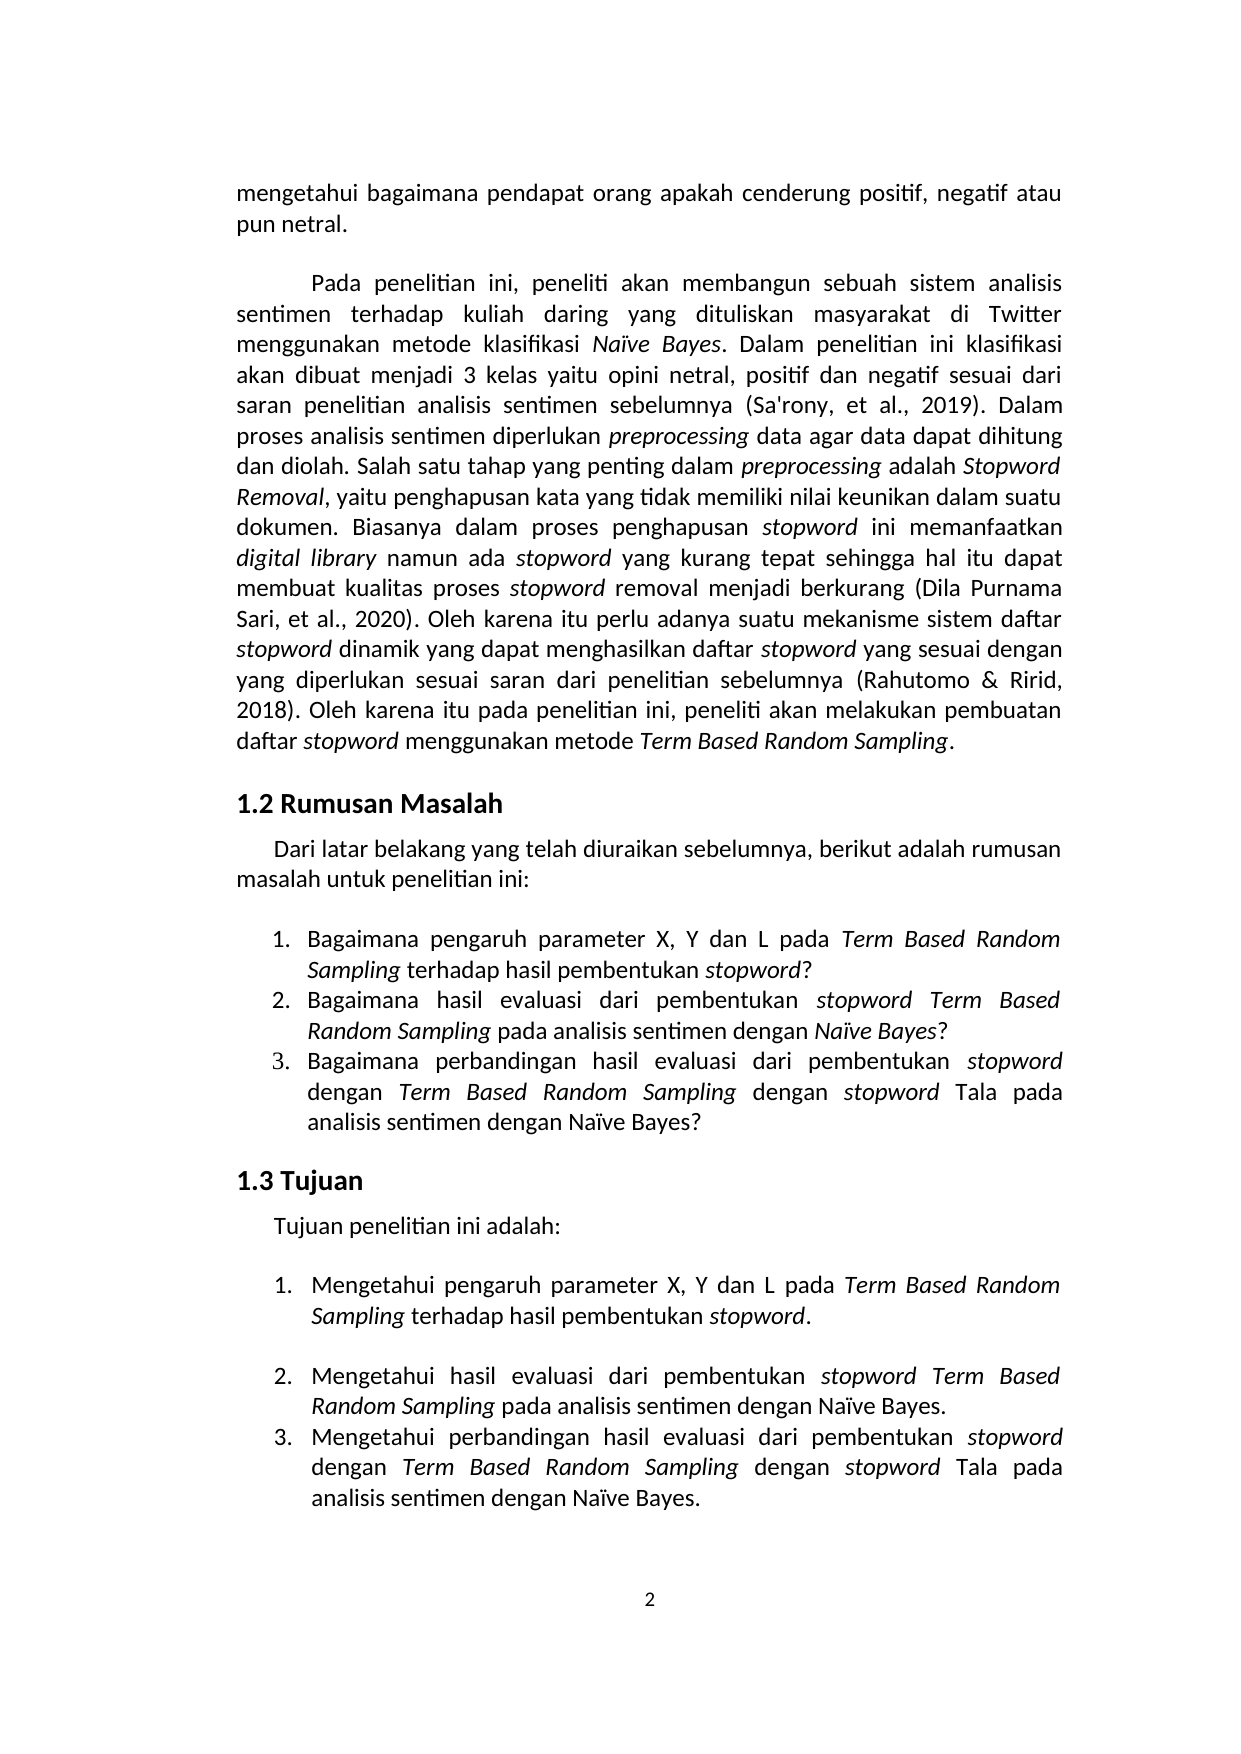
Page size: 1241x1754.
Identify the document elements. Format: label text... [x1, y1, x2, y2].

text Tujuan penelitian ini adalah: [274, 1210, 1063, 1241]
subtitle Tujuan [236, 1162, 1063, 1197]
text Dari latar belakang yang telah diuraikan sebelumnya, berikut adalah rumusan masalah untuk penelitian ini: [236, 833, 1063, 894]
list Mengetahui perbandingan hasil evaluasi dari pembentukan stopword dengan Term Based Random Sampling dengan stopword Tala pada analisis sentimen dengan Naïve Bayes. [274, 1421, 1063, 1512]
subtitle Rumusan Masalah [236, 785, 1063, 821]
list Mengetahui hasil evaluasi dari pembentukan stopword Term Based Random Sampling pada analisis sentimen dengan Naïve Bayes. [274, 1360, 1063, 1421]
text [236, 177, 1063, 238]
list Bagaimana hasil evaluasi dari pembentukan stopword Term Based Random Sampling pada analisis sentimen dengan Naïve Bayes? [272, 984, 1063, 1045]
text Pada penelitian ini, peneliti akan membangun sebuah sistem analisis sentimen terhadap kuliah daring yang dituliskan masyarakat di Twitter menggunakan metode klasifikasi Naïve Bayes. Dalam penelitian ini klasifikasi akan dibuat menjadi 3 kelas yaitu opini netral, positif dan negatif sesuai dari saran penelitian analisis sentimen sebelumnya. Dalam proses analisis sentimen diperlukan preprocessing data agar data dapat dihitung dan diolah. Salah satu tahap yang penting dalam preprocessing adalah Stopword Removal, yaitu penghapusan kata yang tidak memiliki nilai keunikan dalam suatu dokumen. Biasanya dalam proses penghapusan stopword ini memanfaatkan digital library namun ada stopword yang kurang tepat sehingga hal itu dapat membuat kualitas proses stopword removal menjadi berkurang . Oleh karena itu perlu adanya suatu mekanisme sistem daftar stopword dinamik yang dapat menghasilkan daftar stopword yang sesuai dengan yang diperlukan sesuai saran dari penelitian sebelumnya . Oleh karena itu pada penelitian ini, peneliti akan melakukan pembuatan daftar stopword menggunakan metode Term Based Random Sampling. [236, 267, 1063, 756]
list Bagaimana perbandingan hasil evaluasi dari pembentukan stopword dengan Term Based Random Sampling dengan stopword Tala pada analisis sentimen dengan Naïve Bayes? [272, 1045, 1063, 1137]
list Mengetahui pengaruh parameter X, Y dan L pada Term Based Random Sampling terhadap hasil pembentukan stopword. [274, 1270, 1063, 1331]
list Bagaimana pengaruh parameter X, Y dan L pada Term Based Random Sampling terhadap hasil pembentukan stopword? [272, 923, 1063, 984]
